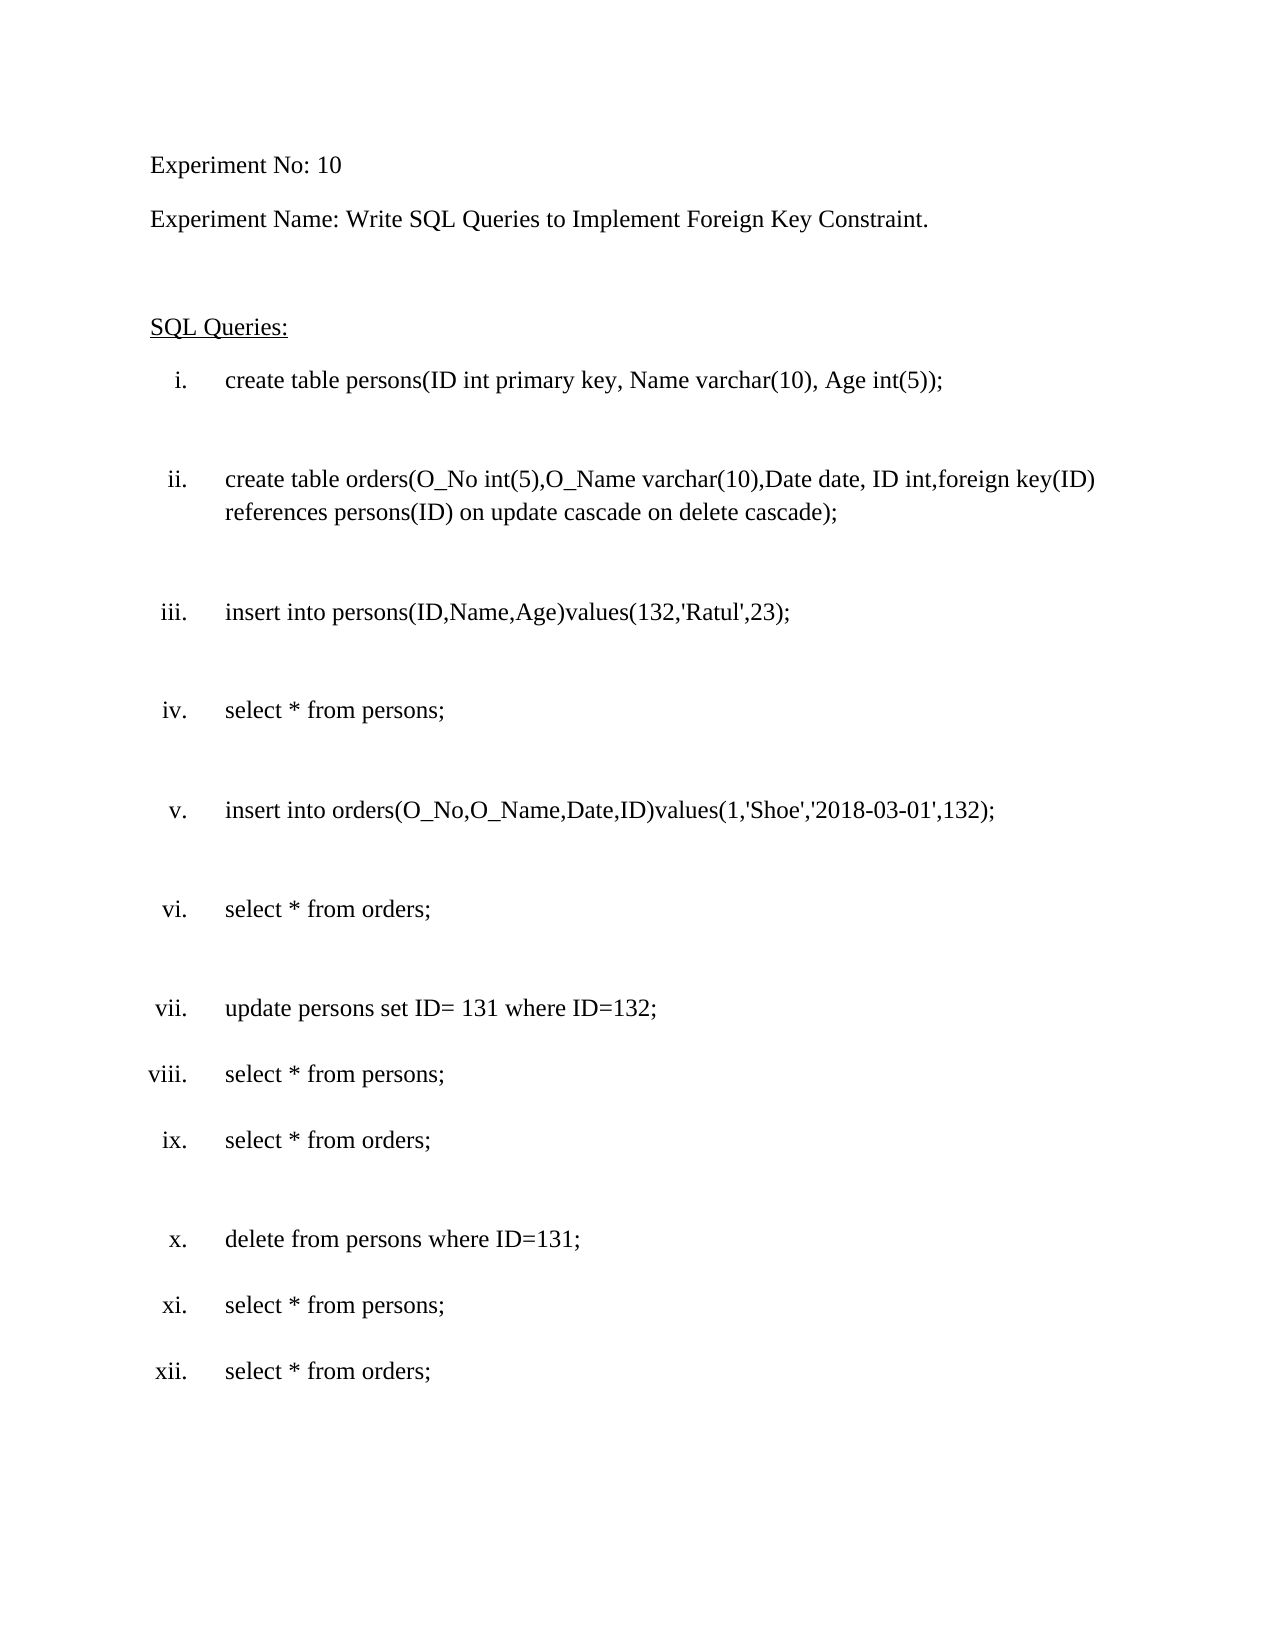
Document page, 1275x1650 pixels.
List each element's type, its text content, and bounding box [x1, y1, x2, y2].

list update persons set ID= 131 where ID=132; [187, 993, 1125, 1022]
list select * from persons; [187, 1290, 1125, 1319]
list select * from orders; [187, 1125, 1125, 1154]
list select * from orders; [187, 894, 1125, 922]
text Experiment No: 10 [150, 150, 1125, 179]
list select * from persons; [187, 1059, 1125, 1088]
list create table persons(ID int primary key, Name varchar(10), Age int(5)); [187, 365, 1125, 394]
list create table orders(O_No int(5),O_Name varchar(10),Date date, ID int,foreign key(ID) references persons(ID) on update cascade on delete cascade); [187, 464, 1125, 526]
list insert into persons(ID,Name,Age)values(132,'Ratul',23); [187, 597, 1125, 625]
text Experiment Name: Write SQL Queries to Implement Foreign Key Constraint. [150, 204, 1125, 233]
list insert into orders(O_No,O_Name,Date,ID)values(1,'Shoe','2018-03-01',132); [187, 795, 1125, 823]
list select * from persons; [187, 696, 1125, 724]
list select * from orders; [187, 1356, 1125, 1385]
text SQL Queries: [150, 312, 1125, 340]
list delete from persons where ID=131; [187, 1224, 1125, 1253]
